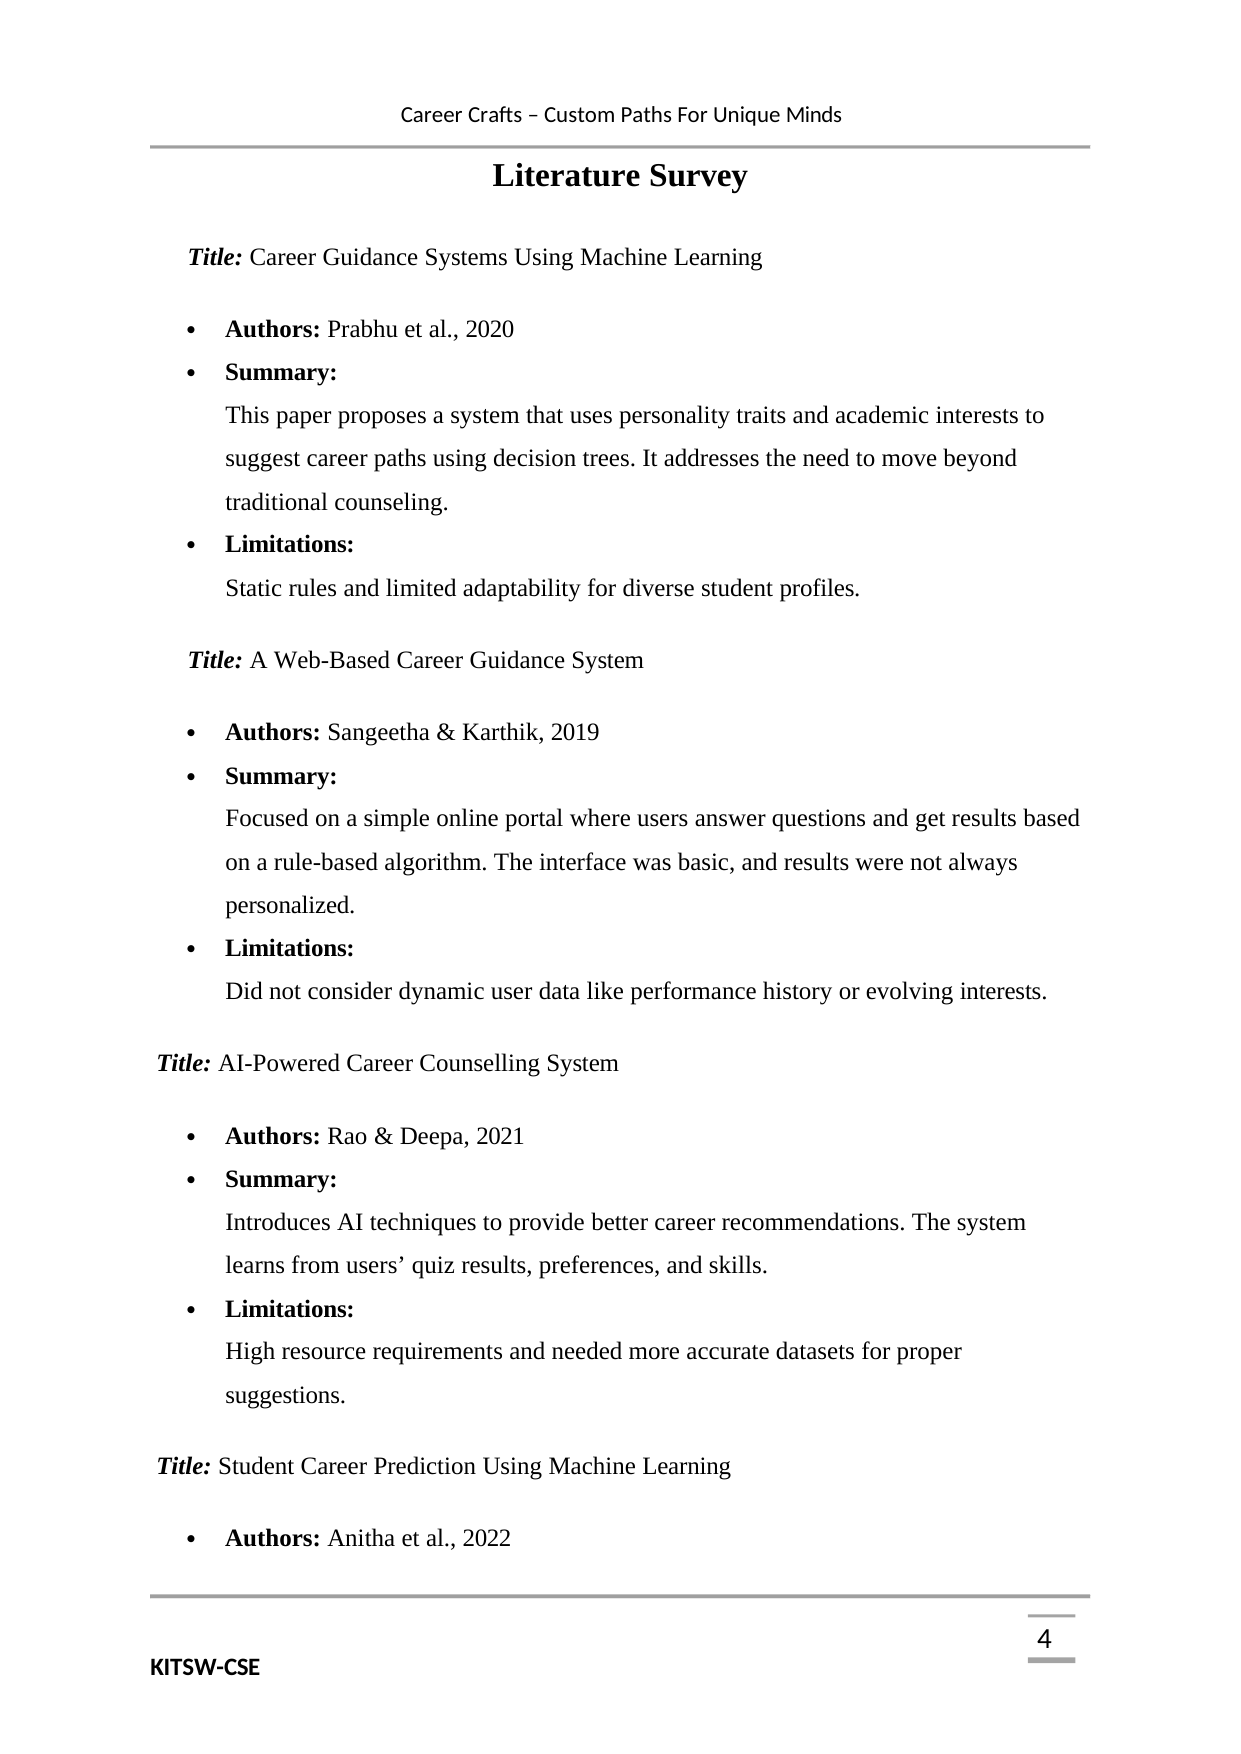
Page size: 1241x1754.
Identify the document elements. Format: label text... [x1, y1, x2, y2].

text Focused on a simple online portal where users answer questions and get results based on a rule-based algorithm. The interface was basic, and results were not always personalized. [225, 803, 1096, 918]
subtitle Limitations: [187, 530, 1137, 558]
text Title: A Web-Based Career Guidance System [187, 645, 1137, 674]
subtitle Summary: [187, 357, 1137, 386]
subtitle Limitations: [187, 933, 1137, 962]
subtitle Limitations: [187, 1294, 1137, 1322]
subtitle Summary: [187, 1164, 1137, 1193]
text Title: Career Guidance Systems Using Machine Learning [187, 242, 1137, 270]
text Title: AI-Powered Career Counselling System [156, 1048, 1137, 1077]
list Authors: Sangeetha & Karthik, 2019 [187, 717, 1137, 746]
text Title: Student Career Prediction Using Machine Learning [156, 1451, 1137, 1480]
text Introduces AI techniques to provide better career recommendations. The system learns from users’ quiz results, preferences, and skills. [225, 1207, 1075, 1279]
subtitle Summary: [187, 761, 1137, 790]
list Authors: Prabhu et al., 2020 [187, 314, 1137, 343]
list Authors: Rao & Deepa, 2021 [187, 1121, 1137, 1150]
text Did not consider dynamic user data like performance history or evolving interests. [225, 976, 1137, 1005]
text High resource requirements and needed more accurate datasets for proper suggestions. [225, 1336, 1075, 1408]
subtitle Literature Survey [134, 156, 1107, 194]
text Static rules and limited adaptability for diverse student profiles. [225, 573, 1137, 602]
list Authors: Anitha et al., 2022 [187, 1523, 1137, 1552]
text This paper proposes a system that uses personality traits and academic interests to suggest career paths using decision trees. It addresses the need to move beyond traditional counseling. [225, 400, 1090, 515]
